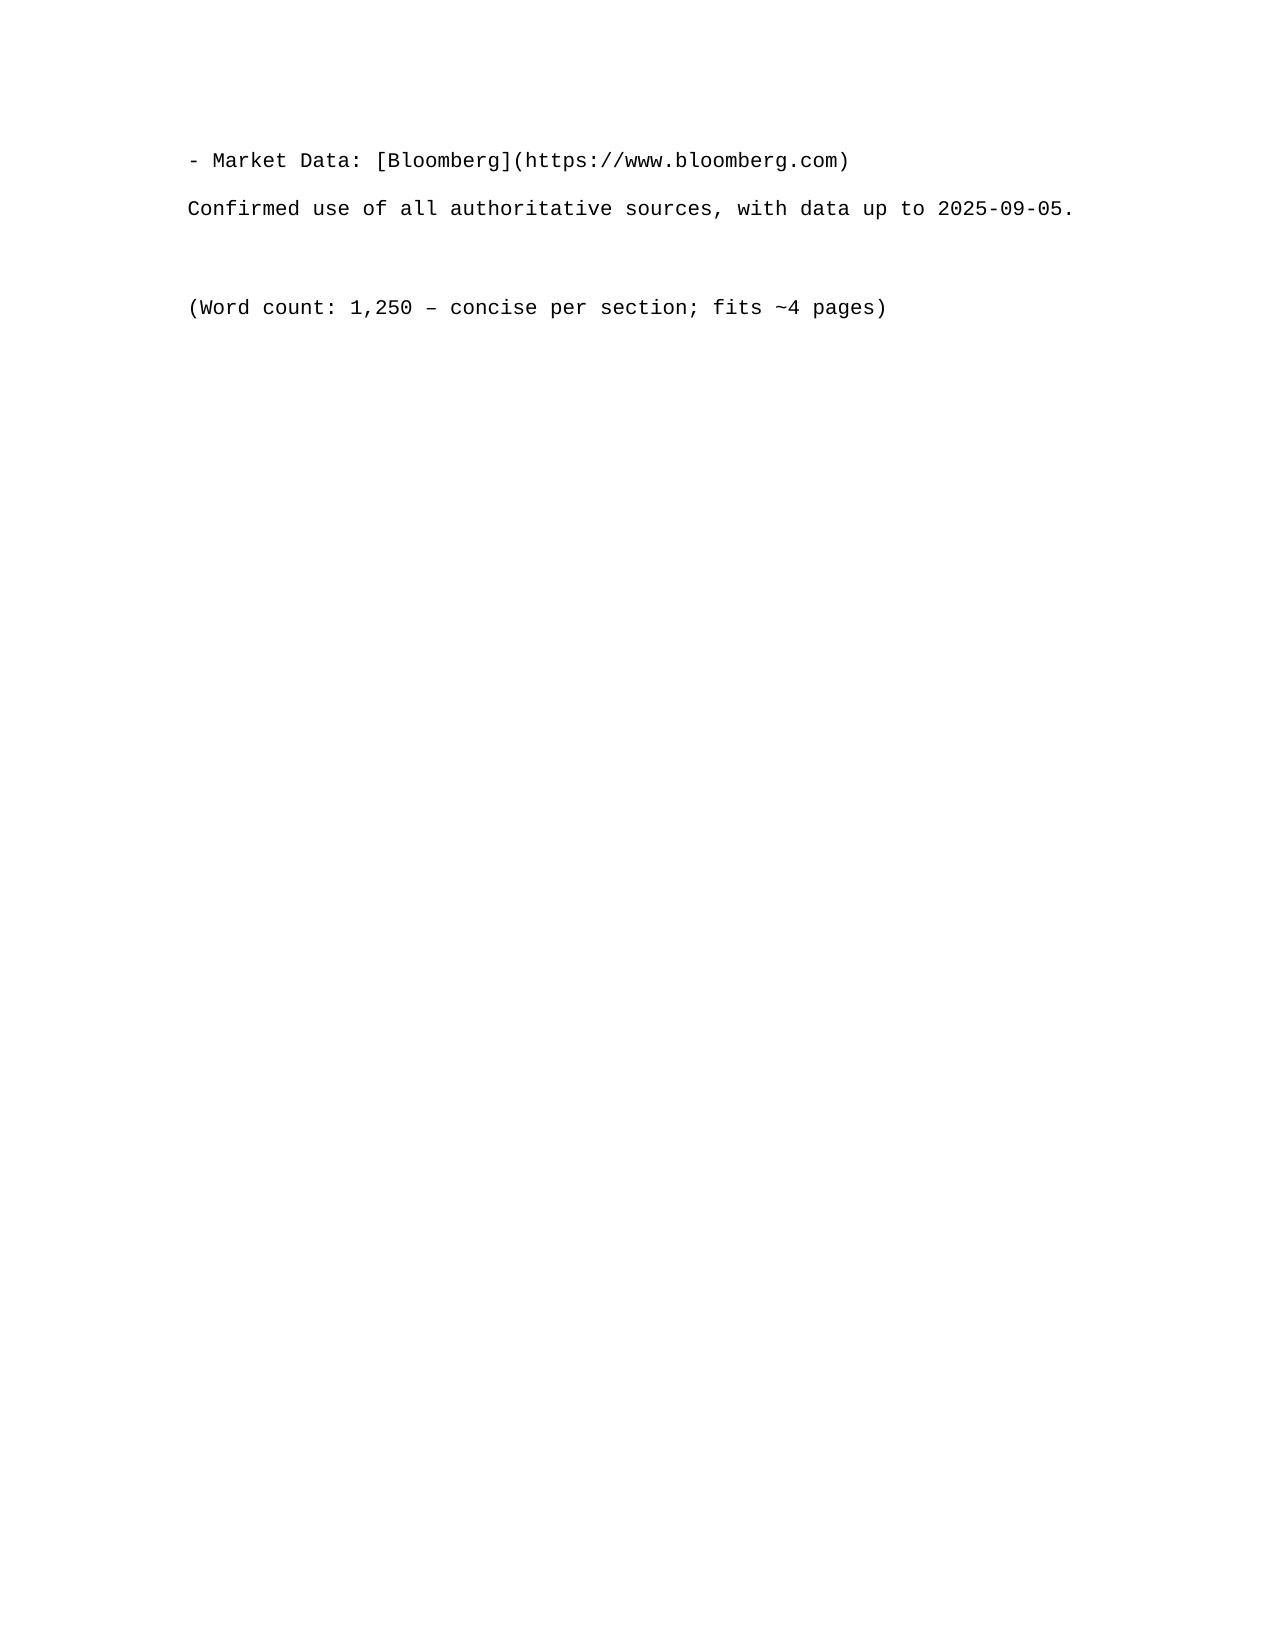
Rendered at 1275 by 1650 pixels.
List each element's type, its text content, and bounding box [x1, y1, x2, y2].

text - Market Data: [Bloomberg](https://www.bloomberg.com) [187, 150, 1087, 174]
text Confirmed use of all authoritative sources, with data up to 2025-09-05. [187, 198, 1087, 222]
text (Word count: 1,250 – concise per section; fits ~4 pages) [187, 297, 1087, 321]
